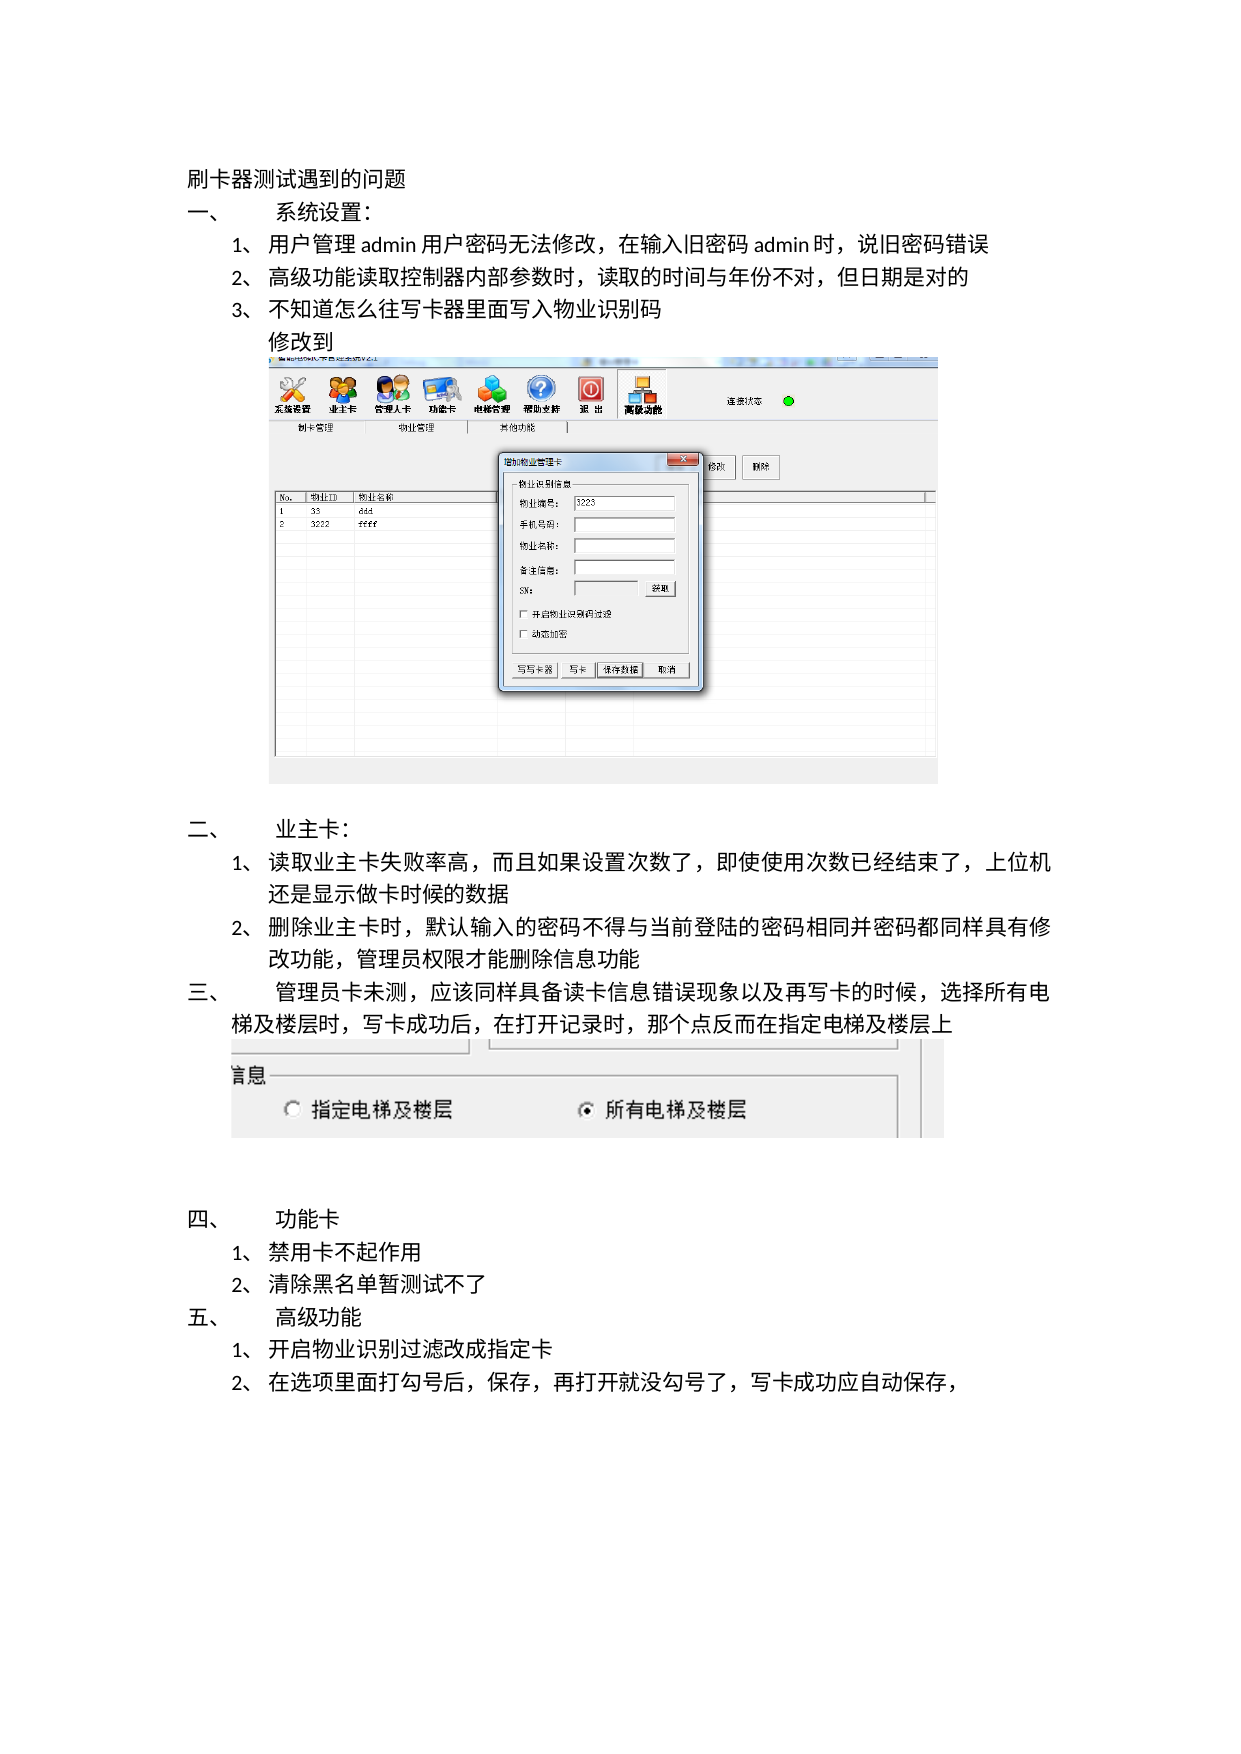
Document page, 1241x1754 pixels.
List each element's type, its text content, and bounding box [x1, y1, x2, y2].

list 业主卡： [187, 812, 1053, 844]
list 高级功能 [187, 1299, 1053, 1332]
list 删除业主卡时，默认输入的密码不得与当前登陆的密码相同并密码都同样具有修改功能，管理员权限才能删除信息功能 [231, 909, 1053, 974]
text 刷卡器测试遇到的问题 [187, 162, 1053, 194]
list 管理员卡未测，应该同样具备读卡信息错误现象以及再写卡的时候，选择所有电梯及楼层时，写卡成功后，在打开记录时，那个点反而在指定电梯及楼层上 [187, 974, 1053, 1039]
list 开启物业识别过滤改成指定卡 [231, 1332, 1053, 1364]
list 修改到 [269, 324, 1053, 357]
list 不知道怎么往写卡器里面写入物业识别码 [231, 292, 1053, 324]
list 用户管理admin用户密码无法修改，在输入旧密码admin时，说旧密码错误 [231, 227, 1053, 259]
list 功能卡 [187, 1202, 1053, 1234]
picture [268, 357, 938, 784]
list 在选项里面打勾号后，保存，再打开就没勾号了，写卡成功应自动保存， [231, 1364, 1053, 1397]
list 读取业主卡失败率高，而且如果设置次数了，即使使用次数已经结束了，上位机还是显示做卡时候的数据 [231, 844, 1053, 909]
picture [231, 1039, 944, 1138]
list 系统设置： [187, 194, 1053, 227]
list 禁用卡不起作用 [231, 1234, 1053, 1267]
list 清除黑名单暂测试不了 [231, 1267, 1053, 1299]
list 高级功能读取控制器内部参数时，读取的时间与年份不对，但日期是对的 [231, 259, 1053, 292]
